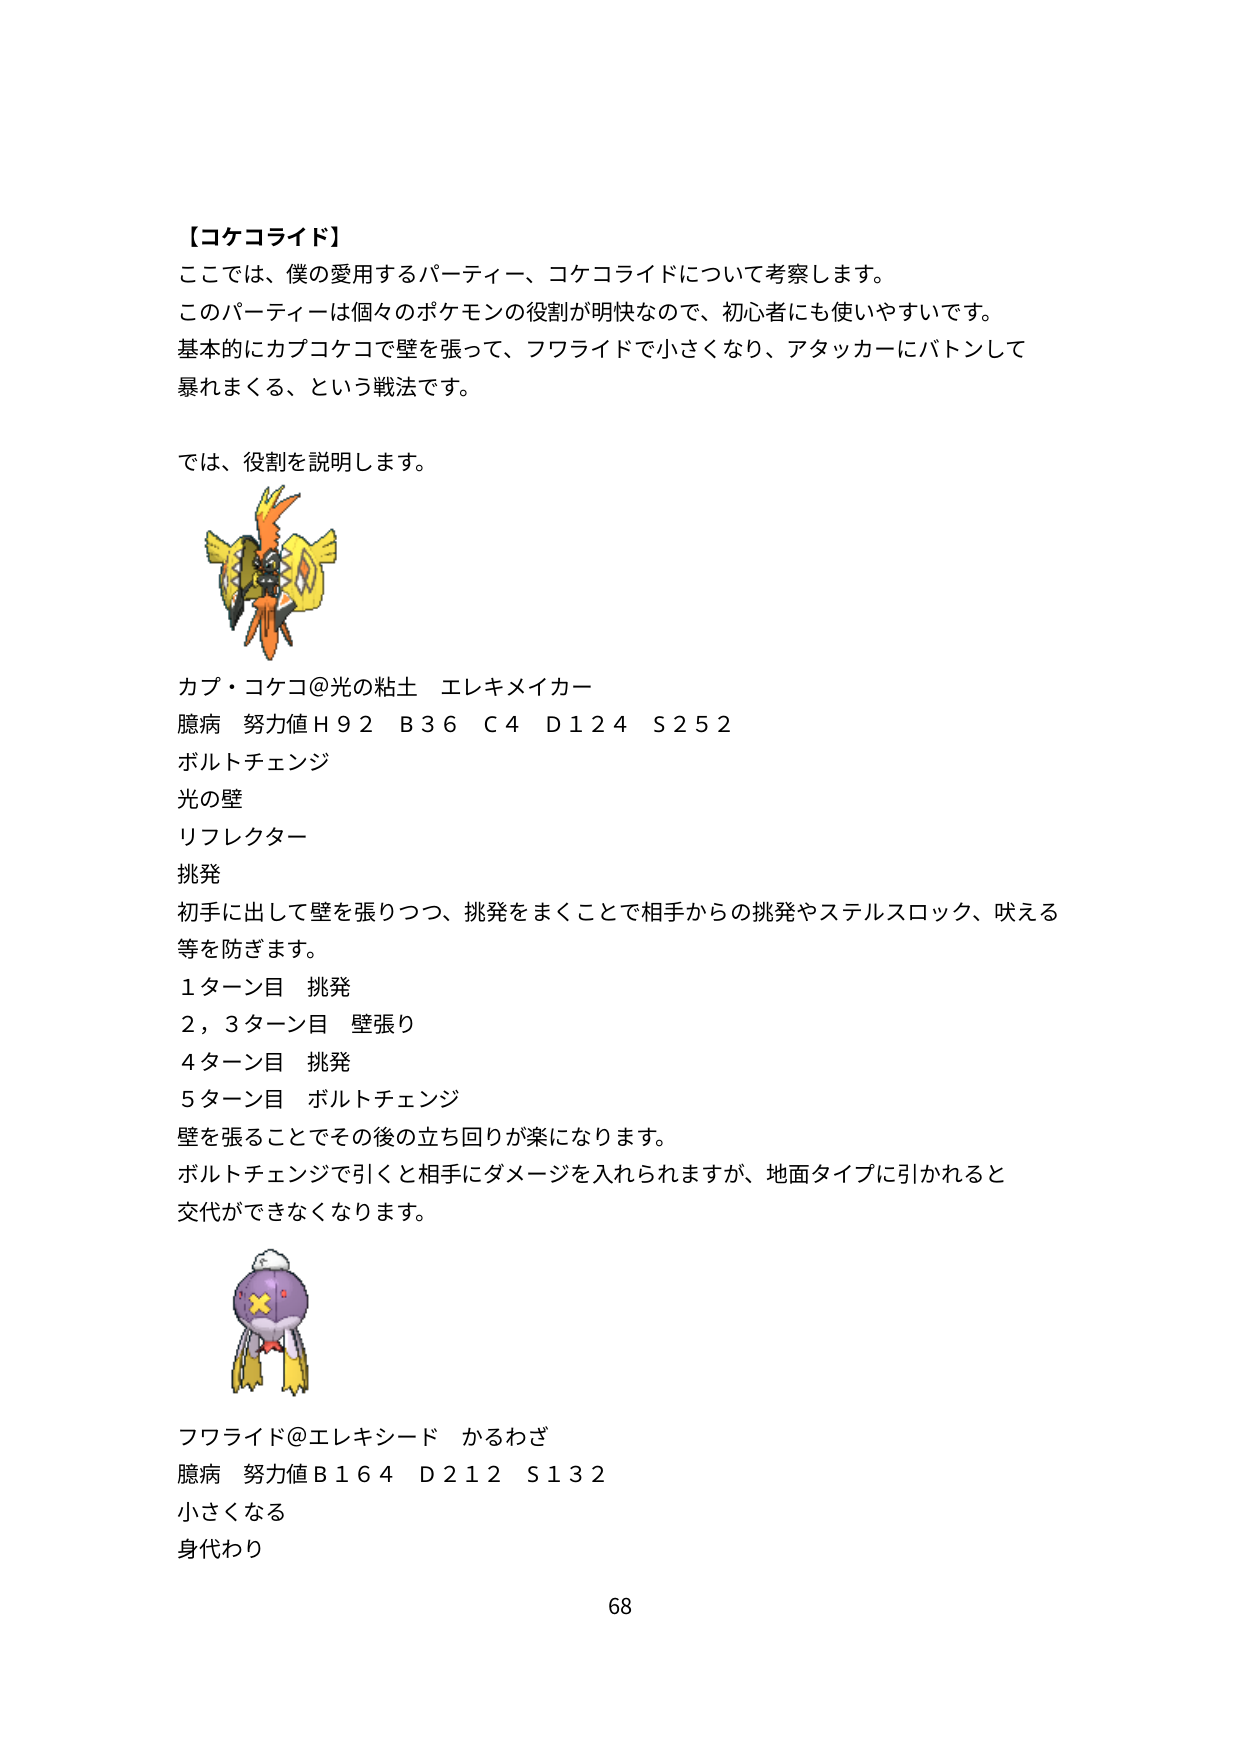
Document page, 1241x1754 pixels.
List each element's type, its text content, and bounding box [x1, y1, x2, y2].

picture [177, 1229, 365, 1417]
text 小さくなる [177, 1492, 1063, 1529]
text ボルトチェンジ [177, 742, 1063, 779]
text 【コケコライド】 [177, 217, 1063, 254]
text ボルトチェンジで引くと相手にダメージを入れられますが、地面タイプに引かれると [177, 1154, 1063, 1192]
text 臆病 努力値H９２ B３６ C４ D１２４ S２５２ [177, 704, 1063, 742]
text ２，３ターン目 壁張り [177, 1004, 1063, 1042]
text 基本的にカプコケコで壁を張って、フワライドで小さくなり、アタッカーにバトンして [177, 329, 1063, 367]
text 挑発 [177, 854, 1063, 892]
text では、役割を説明します。 [177, 442, 1063, 479]
text 身代わり [177, 1529, 1063, 1567]
text 初手に出して壁を張りつつ、挑発をまくことで相手からの挑発やステルスロック、吠える等を防ぎます。 [177, 892, 1063, 967]
text このパーティーは個々のポケモンの役割が明快なので、初心者にも使いやすいです。 [177, 292, 1063, 329]
text 暴れまくる、という戦法です。 [177, 367, 1063, 404]
picture [177, 479, 365, 667]
text フワライド＠エレキシード かるわざ [177, 1417, 1063, 1454]
text 壁を張ることでその後の立ち回りが楽になります。 [177, 1117, 1063, 1154]
text 交代ができなくなります。 [177, 1192, 1063, 1229]
text 臆病 努力値B１６４ D２１２ S１３２ [177, 1454, 1063, 1492]
text ４ターン目 挑発 [177, 1042, 1063, 1079]
text 光の壁 [177, 779, 1063, 817]
text リフレクター [177, 817, 1063, 854]
text １ターン目 挑発 [177, 967, 1063, 1004]
text カプ・コケコ＠光の粘土 エレキメイカー [177, 667, 1063, 704]
text ここでは、僕の愛用するパーティー、コケコライドについて考察します。 [177, 254, 1063, 292]
text ５ターン目 ボルトチェンジ [177, 1079, 1063, 1117]
